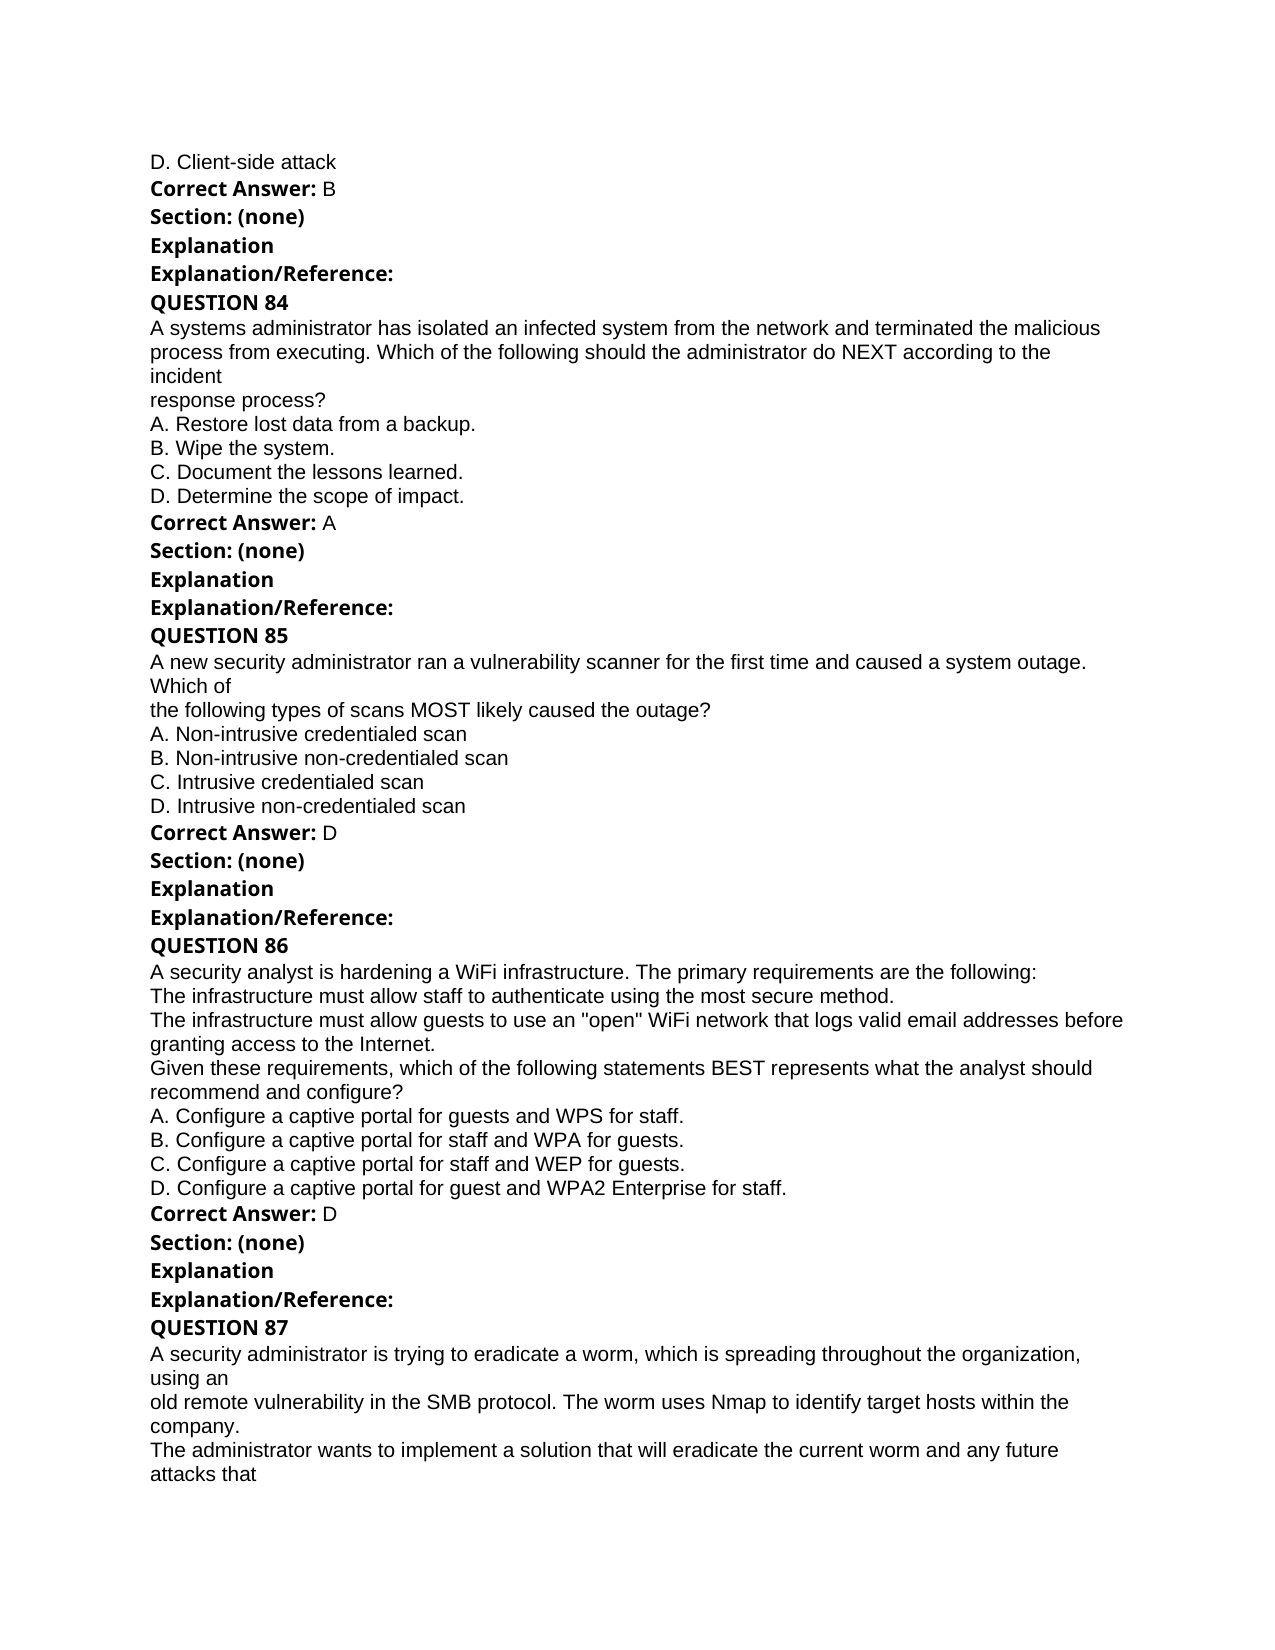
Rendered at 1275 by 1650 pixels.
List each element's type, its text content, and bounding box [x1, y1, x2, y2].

text A security administrator is trying to eradicate a worm, which is spreading throughout the organization, using an [150, 1342, 1125, 1389]
text Explanation/Reference: [150, 903, 1125, 931]
text Section: (none) [150, 1228, 1125, 1256]
text C. Configure a captive portal for staff and WEP for guests. [150, 1152, 1125, 1176]
text the following types of scans MOST likely caused the outage? [150, 698, 1125, 722]
text granting access to the Internet. [150, 1032, 1125, 1056]
text Section: (none) [150, 202, 1125, 231]
text A. Restore lost data from a backup. [150, 412, 1125, 436]
text process from executing. Which of the following should the administrator do NEXT according to the incident [150, 340, 1125, 388]
text A new security administrator ran a vulnerability scanner for the first time and caused a system outage. Which of [150, 650, 1125, 698]
text QUESTION 86 [150, 931, 1125, 960]
text Explanation/Reference: [150, 1285, 1125, 1313]
text D. Determine the scope of impact. [150, 484, 1125, 508]
text Correct Answer: D [150, 1199, 1125, 1228]
text Explanation [150, 565, 1125, 593]
text The infrastructure must allow guests to use an "open" WiFi network that logs valid email addresses before [150, 1008, 1125, 1032]
text B. Non-intrusive non-credentialed scan [150, 746, 1125, 770]
text Explanation/Reference: [150, 259, 1125, 288]
text QUESTION 87 [150, 1313, 1125, 1342]
text A systems administrator has isolated an infected system from the network and terminated the malicious [150, 316, 1125, 340]
text D. Client-side attack [150, 150, 1125, 174]
text Correct Answer: B [150, 174, 1125, 202]
text A security analyst is hardening a WiFi infrastructure. The primary requirements are the following: [150, 960, 1125, 984]
text D. Configure a captive portal for guest and WPA2 Enterprise for staff. [150, 1176, 1125, 1199]
text Given these requirements, which of the following statements BEST represents what the analyst should [150, 1056, 1125, 1080]
text The administrator wants to implement a solution that will eradicate the current worm and any future attacks that [150, 1437, 1125, 1485]
text Explanation [150, 1256, 1125, 1285]
text Correct Answer: A [150, 508, 1125, 536]
text Explanation [150, 874, 1125, 903]
text QUESTION 85 [150, 622, 1125, 650]
text QUESTION 84 [150, 288, 1125, 316]
text Explanation/Reference: [150, 593, 1125, 622]
text D. Intrusive non-credentialed scan [150, 794, 1125, 818]
text B. Wipe the system. [150, 436, 1125, 460]
text response process? [150, 388, 1125, 412]
text A. Configure a captive portal for guests and WPS for staff. [150, 1104, 1125, 1128]
text Correct Answer: D [150, 818, 1125, 846]
text Section: (none) [150, 536, 1125, 565]
text Section: (none) [150, 846, 1125, 874]
text C. Document the lessons learned. [150, 460, 1125, 484]
text recommend and configure? [150, 1080, 1125, 1104]
text C. Intrusive credentialed scan [150, 770, 1125, 794]
text Explanation [150, 231, 1125, 259]
text A. Non-intrusive credentialed scan [150, 722, 1125, 746]
text B. Configure a captive portal for staff and WPA for guests. [150, 1128, 1125, 1152]
text The infrastructure must allow staff to authenticate using the most secure method. [150, 984, 1125, 1008]
text old remote vulnerability in the SMB protocol. The worm uses Nmap to identify target hosts within the company. [150, 1389, 1125, 1437]
